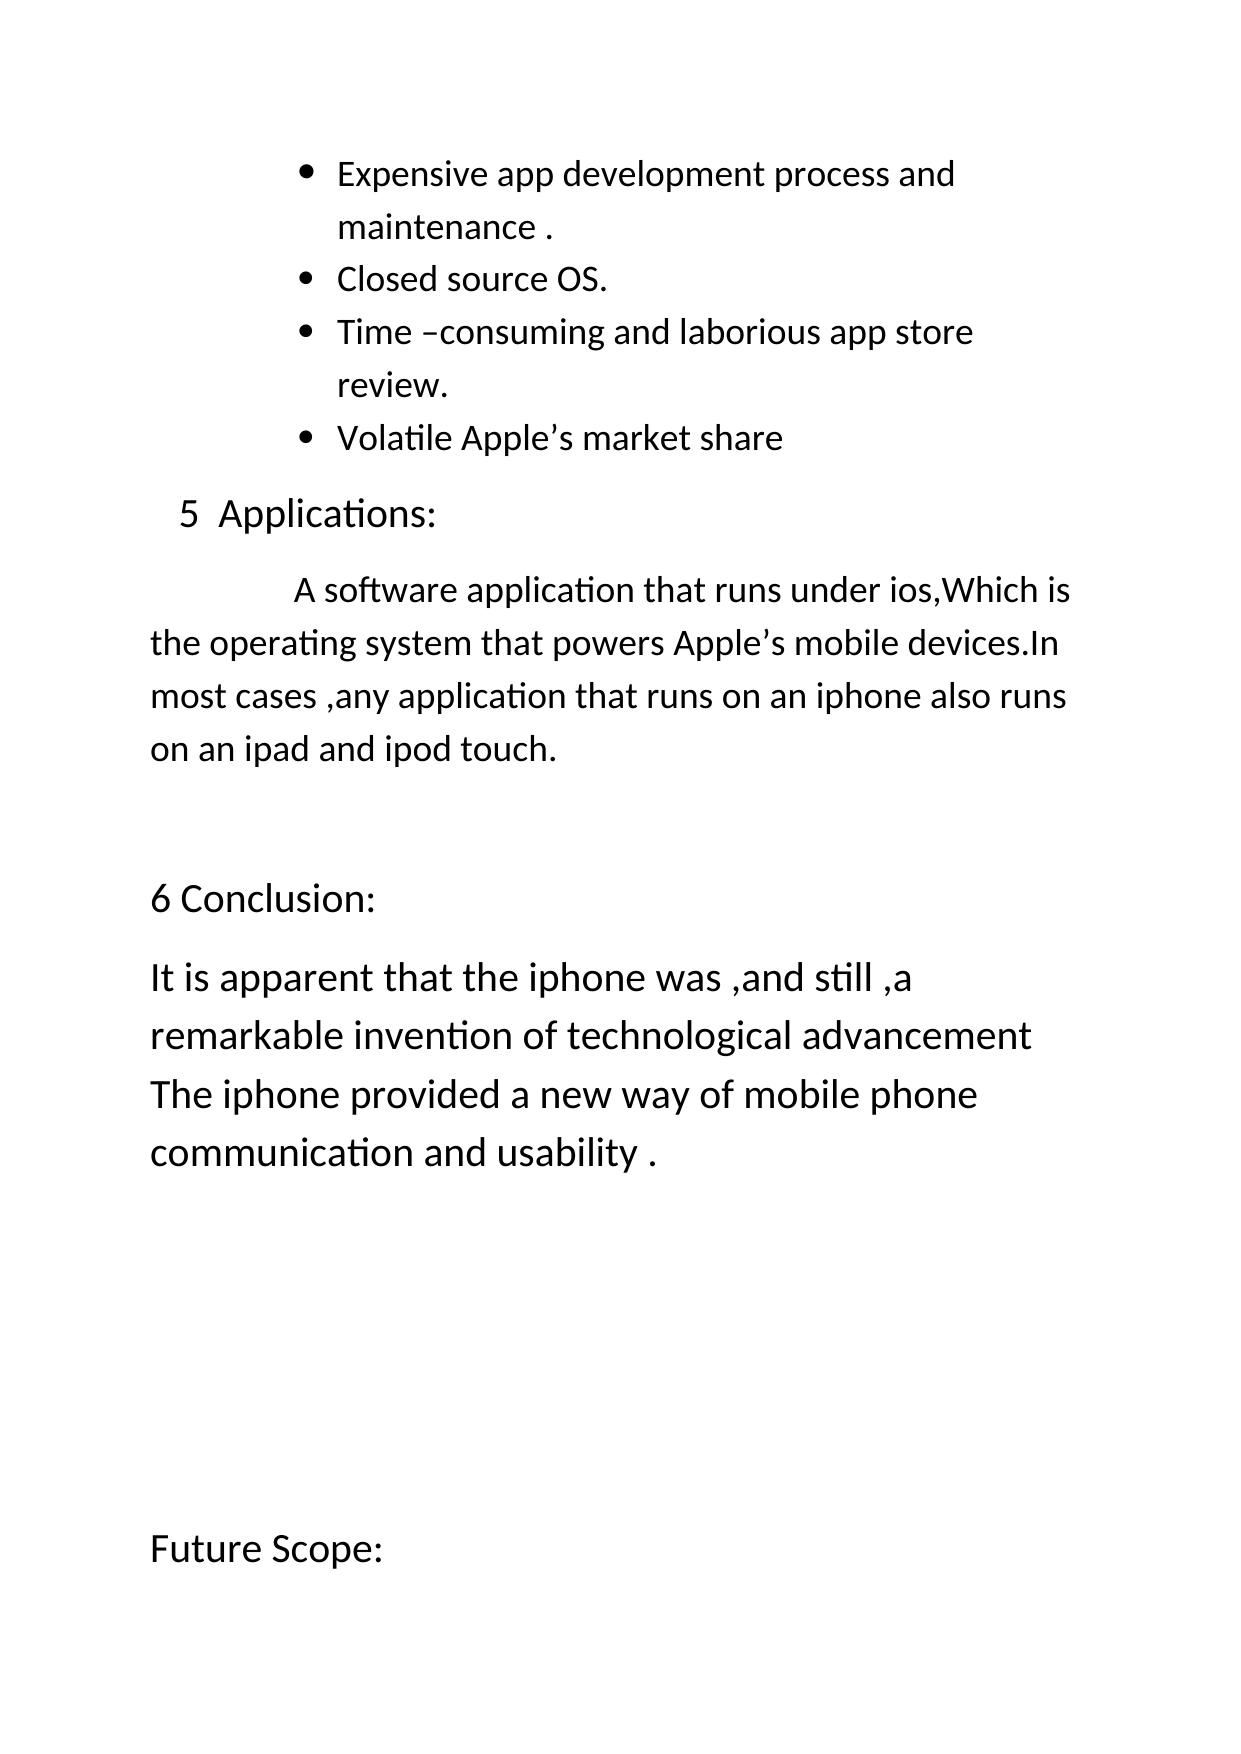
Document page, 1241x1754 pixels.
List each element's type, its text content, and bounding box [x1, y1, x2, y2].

text 5 Applications: [150, 487, 1090, 538]
text Future Scope: [150, 1522, 1090, 1573]
list Closed source OS. [299, 255, 1090, 301]
text 6 Conclusion: [150, 872, 1090, 922]
list Volatile Apple’s market share [299, 413, 1090, 459]
text It is apparent that the iphone was ,and still ,a remarkable invention of technological advancement The iphone provided a new way of mobile phone communication and usability . [150, 951, 1090, 1177]
list Time –consuming and laborious app store review. [299, 308, 1090, 407]
list Expensive app development process and maintenance . [299, 150, 1090, 248]
text A software application that runs under ios,Which is the operating system that powers Apple’s mobile devices.In most cases ,any application that runs on an iphone also runs on an ipad and ipod touch. [150, 566, 1090, 770]
